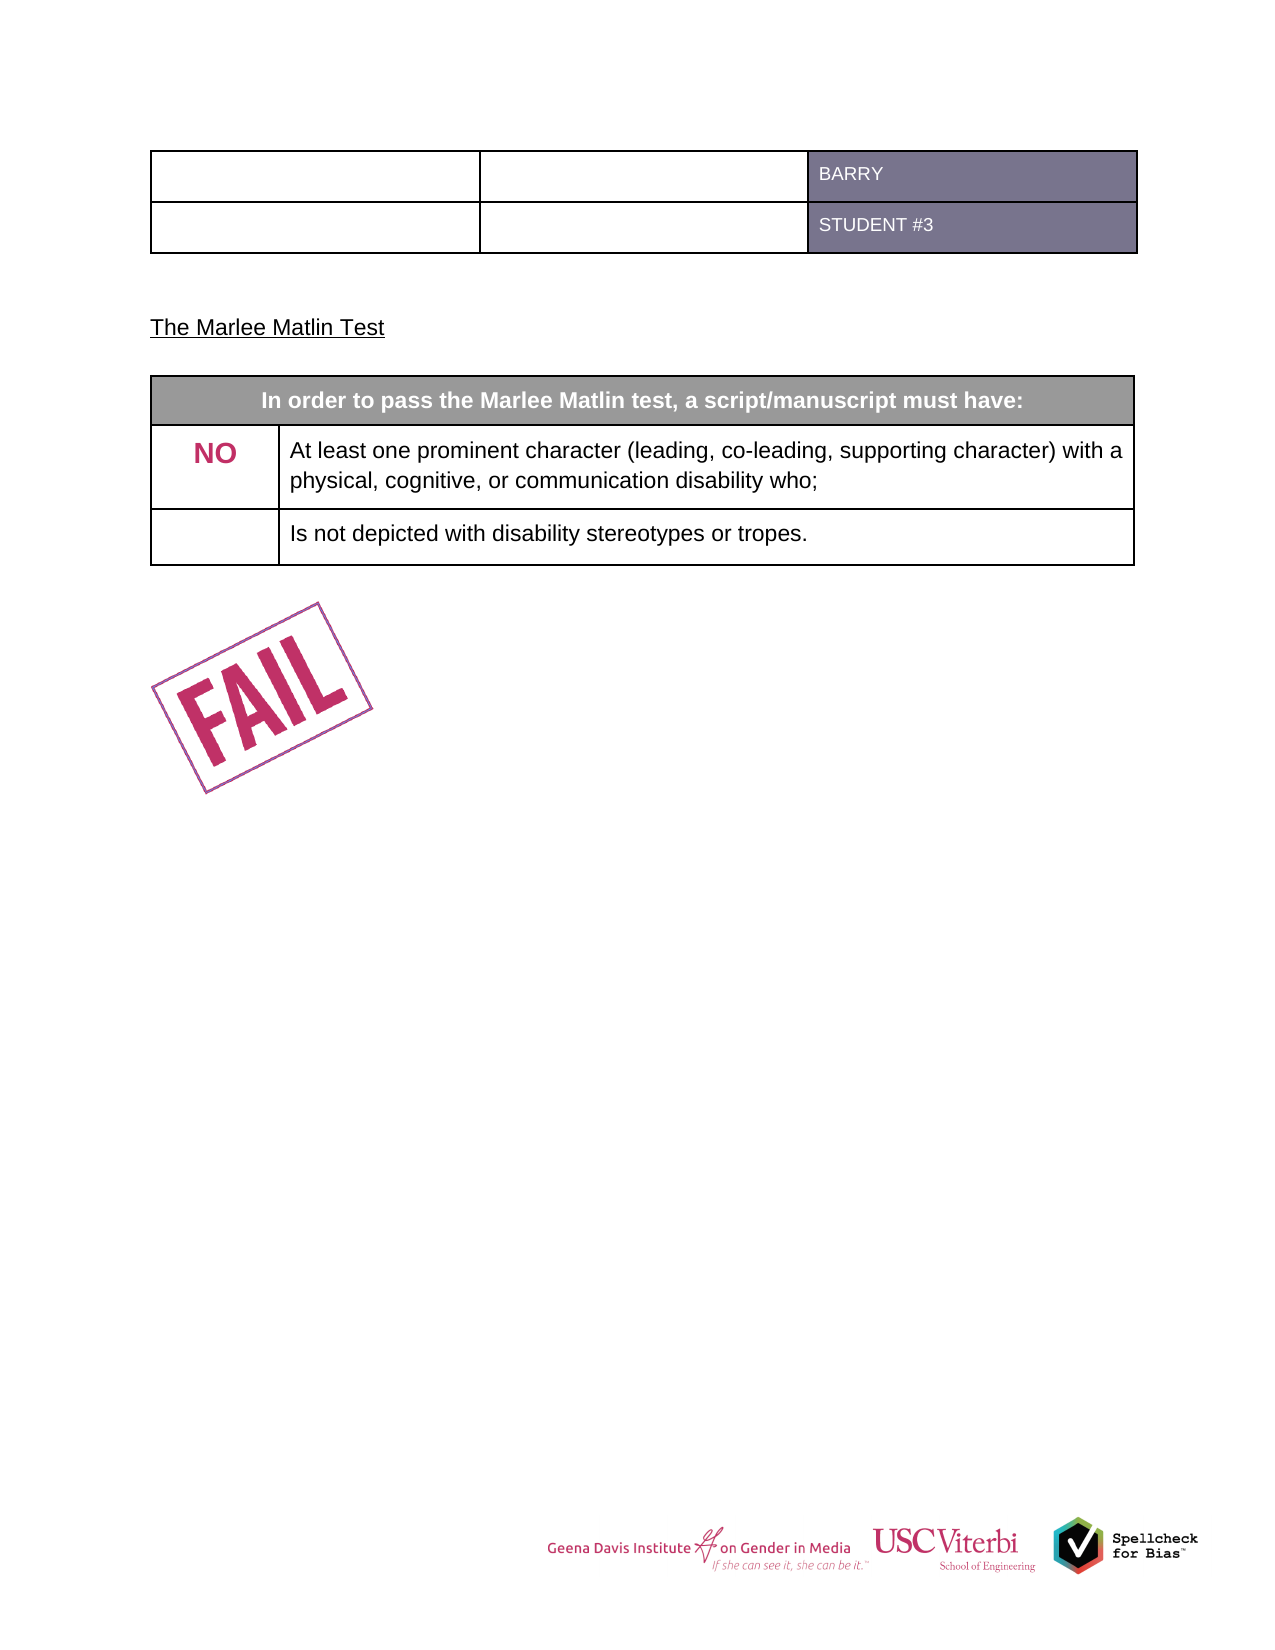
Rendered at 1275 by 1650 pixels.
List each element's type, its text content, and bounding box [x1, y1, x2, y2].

table_cell STUDENT #3 [809, 203, 1136, 252]
text The Marlee Matlin Test [150, 314, 1125, 341]
table_cell [152, 152, 479, 201]
table_cell [152, 510, 278, 564]
table_cell NO [152, 426, 278, 507]
table_cell At least one prominent character (leading, co-leading, supporting character) with a physical, cognitive, or communication disability who; [280, 426, 1133, 507]
table_header In order to pass the Marlee Matlin test, a script/manuscript must have: [152, 377, 1133, 424]
table_cell [152, 203, 479, 252]
picture [150, 596, 375, 797]
picture [532, 1515, 1212, 1577]
table_cell BARRY [809, 152, 1136, 201]
table_cell [481, 152, 807, 201]
table_cell Is not depicted with disability stereotypes or tropes. [280, 510, 1133, 564]
table_cell [481, 203, 807, 252]
